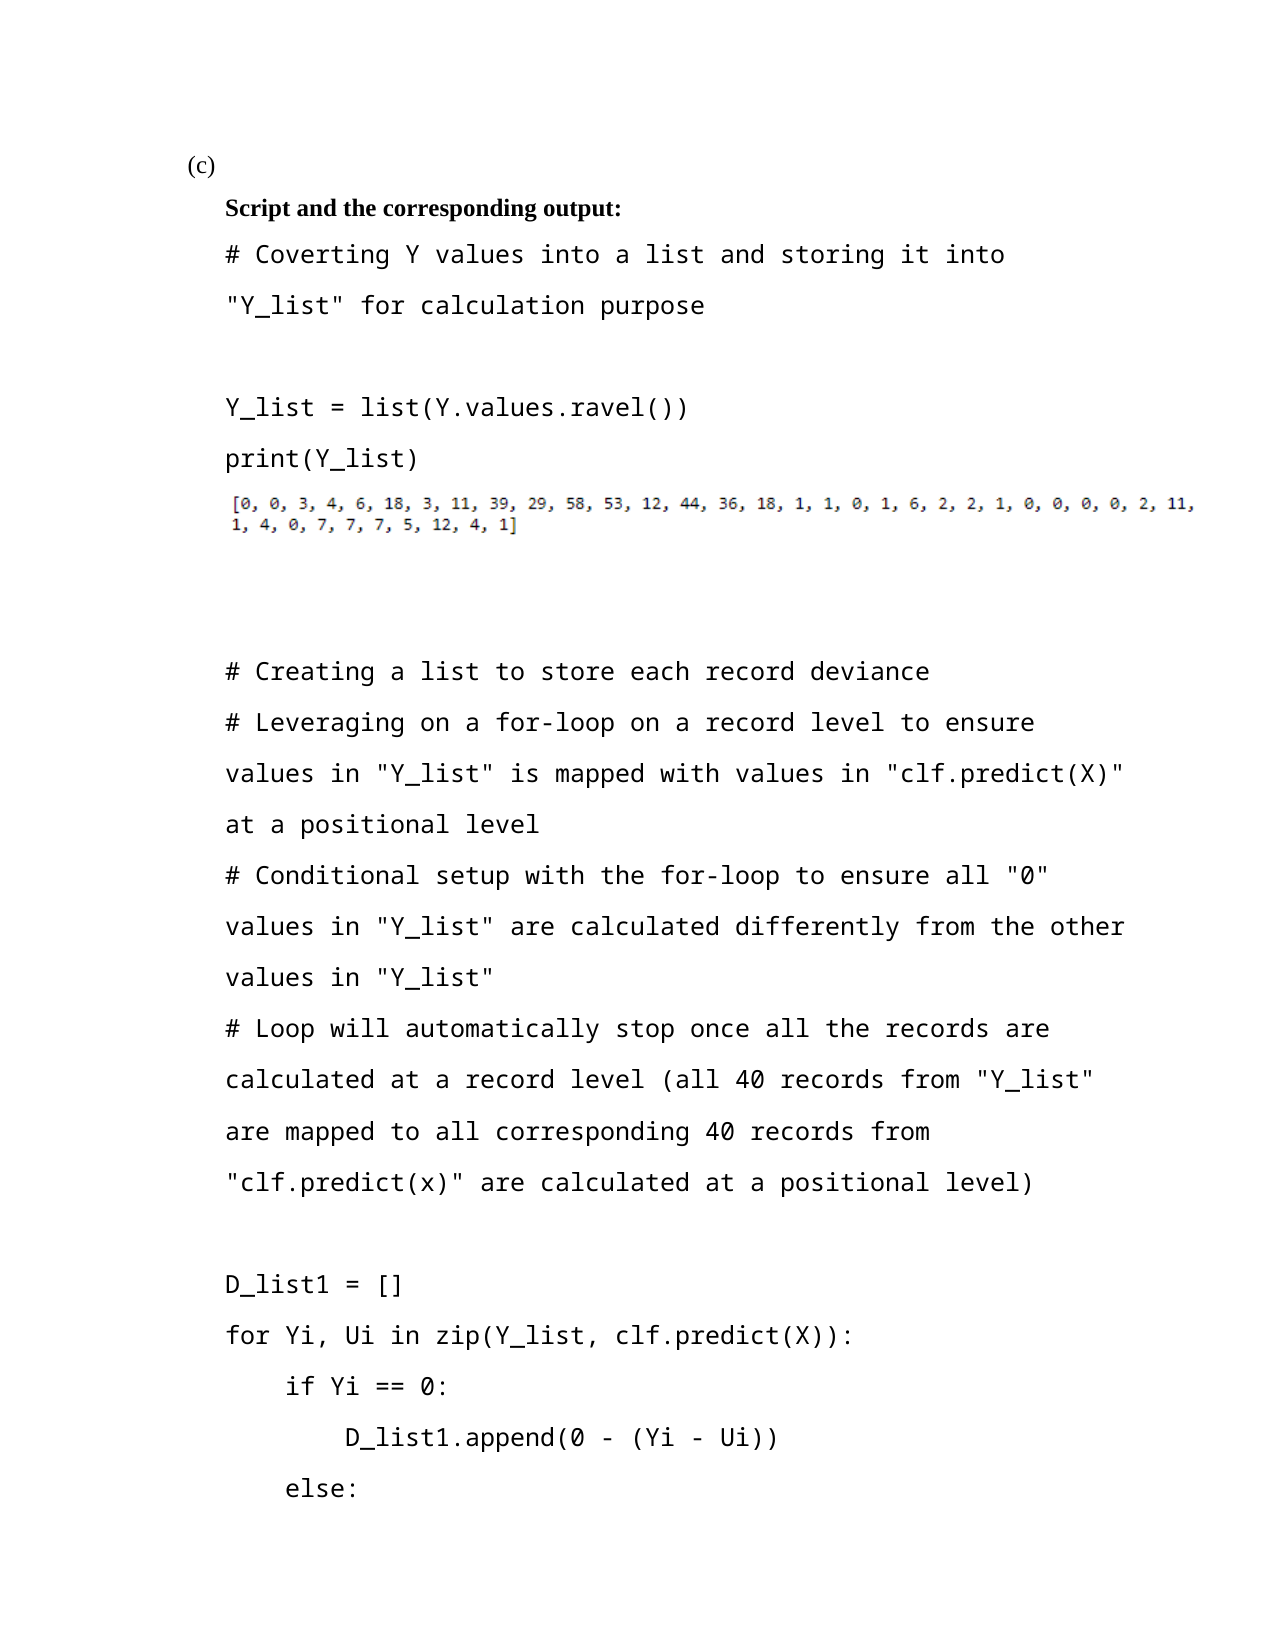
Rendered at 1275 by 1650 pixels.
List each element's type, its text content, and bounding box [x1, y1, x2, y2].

list # Conditional setup with the for-loop to ensure all "0" values in "Y_list" are calculated differently from the other values in "Y_list" [225, 858, 1125, 994]
list # Coverting Y values into a list and storing it into "Y_list" for calculation purpose [225, 236, 1125, 321]
list for Yi, Ui in zip(Y_list, clf.predict(X)): [225, 1317, 1125, 1351]
list if Yi == 0: [225, 1368, 1125, 1402]
list D_list1.append(0 - (Yi - Ui)) [225, 1419, 1125, 1453]
list D_list1 = [] [225, 1266, 1125, 1300]
picture [225, 491, 1200, 540]
list # Creating a list to store each record deviance [225, 654, 1125, 688]
list print(Y_list) [225, 440, 1125, 474]
list # Loop will automatically stop once all the records are calculated at a record level (all 40 records from "Y_list" are mapped to all corresponding 40 records from "clf.predict(x)" are calculated at a positional level) [225, 1011, 1125, 1198]
list Script and the corresponding output: [225, 193, 1125, 222]
list # Leveraging on a for-loop on a record level to ensure values in "Y_list" is mapped with values in "clf.predict(X)" at a positional level [225, 705, 1125, 841]
list else: [225, 1470, 1125, 1504]
list Y_list = list(Y.values.ravel()) [225, 389, 1125, 423]
